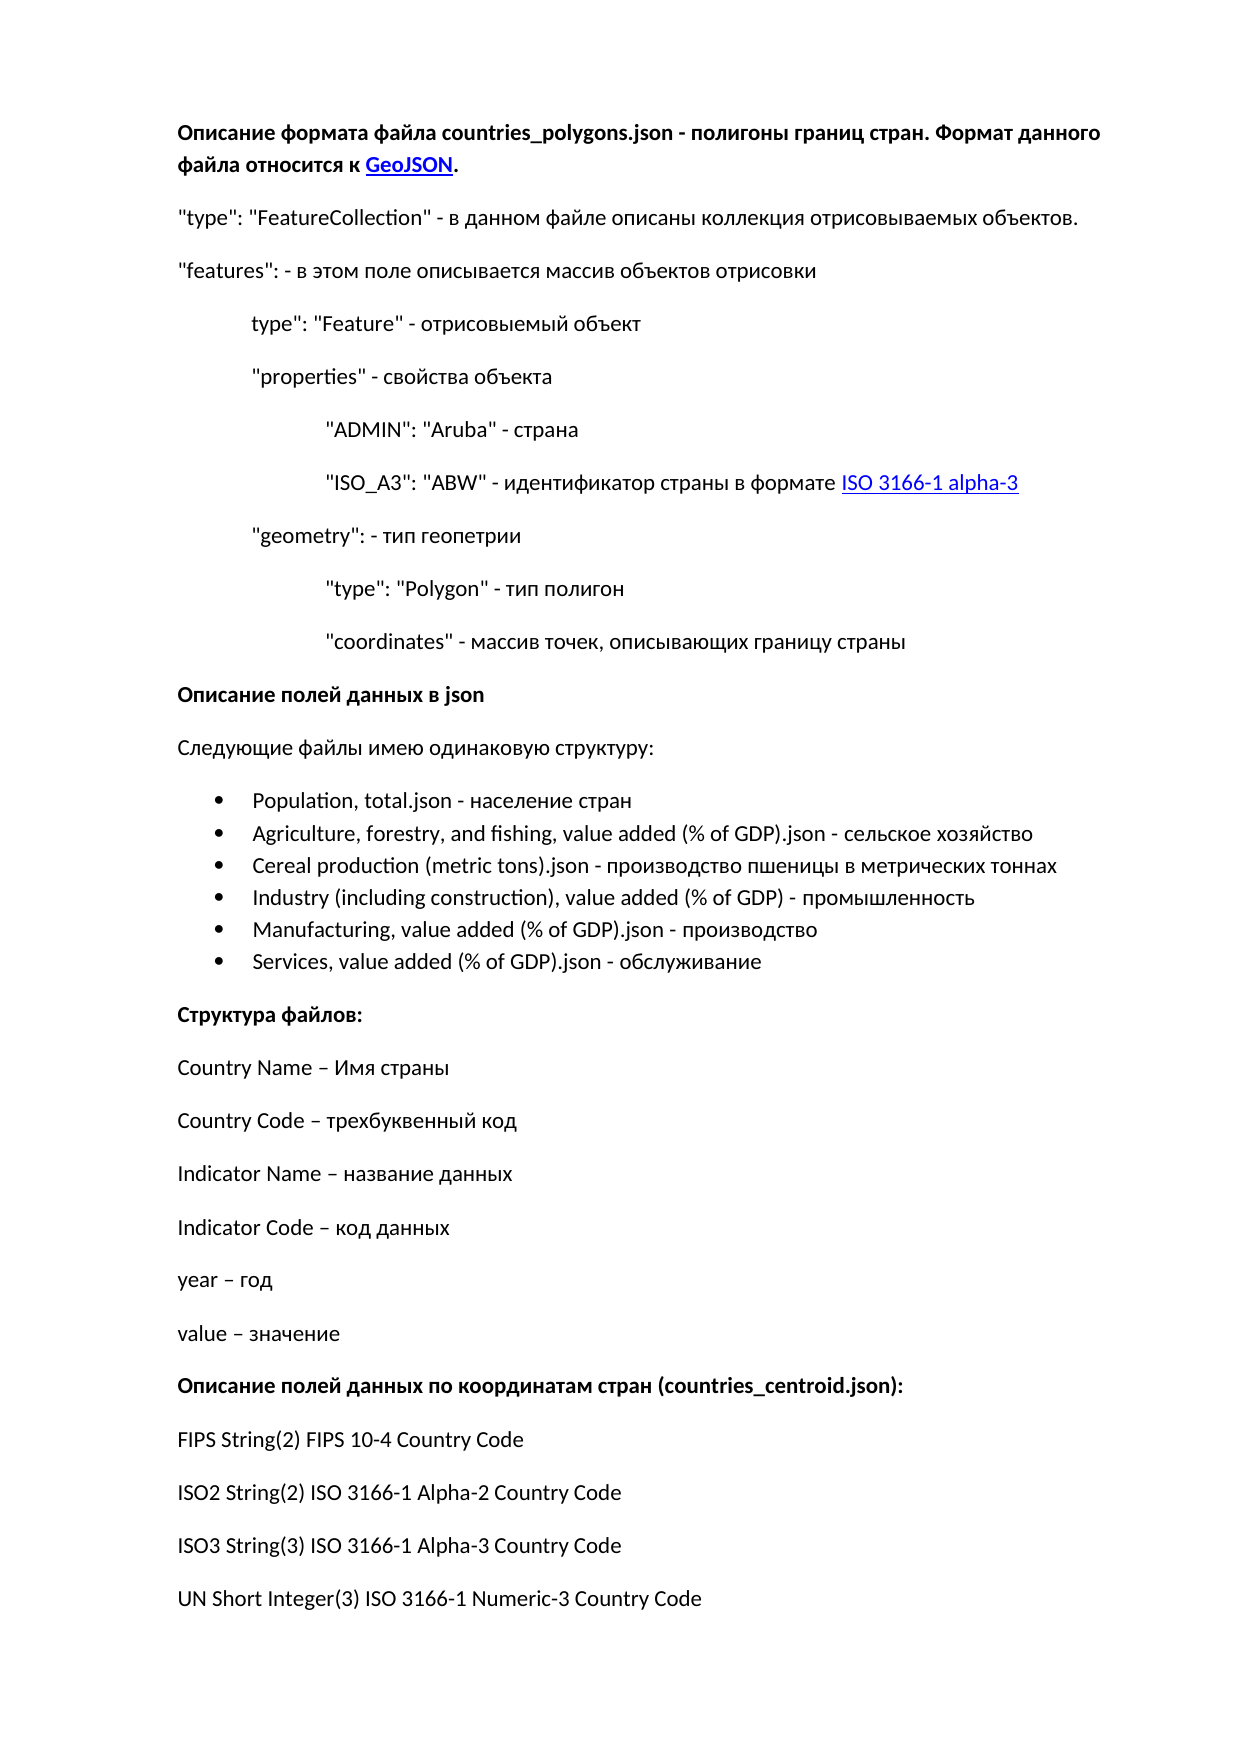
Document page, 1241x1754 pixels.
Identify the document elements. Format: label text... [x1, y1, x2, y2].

text Indicator Name – название данных [177, 1159, 1152, 1188]
text FIPS String(2) FIPS 10-4 Country Code [177, 1425, 1152, 1453]
text "properties" - свойства объекта [177, 362, 1152, 390]
text Следующие файлы имею одинаковую структуру: [177, 733, 1152, 762]
text Описание формата файла countries_polygons.json - полигоны границ стран. Формат данного файла относится к GeoJSON. [177, 118, 1152, 178]
text UN Short Integer(3) ISO 3166-1 Numeric-3 Country Code [177, 1584, 1152, 1612]
text "ISO_A3": "ABW" - идентификатор страны в формате ISO 3166-1 alpha-3 [177, 468, 1152, 496]
text Country Name – Имя страны [177, 1053, 1152, 1082]
text "geometry": - тип геопетрии [177, 521, 1152, 549]
list Services, value added (% of GDP).json - обслуживание [215, 947, 1152, 976]
text value – значение [177, 1319, 1152, 1347]
text "type": "FeatureCollection" - в данном файле описаны коллекция отрисовываемых объектов. [177, 203, 1152, 231]
text "type": "Polygon" - тип полигон [177, 574, 1152, 602]
text ISO3 String(3) ISO 3166-1 Alpha-3 Country Code [177, 1531, 1152, 1559]
list Agriculture, forestry, and fishing, value added (% of GDP).json - сельское хозяйство [215, 819, 1152, 847]
text "ADMIN": "Aruba" - страна [177, 415, 1152, 443]
text Структура файлов: [177, 1001, 1152, 1028]
text year – год [177, 1266, 1152, 1294]
text Описание полей данных в json [177, 681, 1152, 708]
list Population, total.json - население стран [215, 787, 1152, 814]
list Cereal production (metric tons).json - производство пшеницы в метрических тоннах [215, 851, 1152, 879]
text "coordinates" - массив точек, описывающих границу страны [177, 627, 1152, 656]
text Country Code – трехбуквенный код [177, 1107, 1152, 1134]
text Описание полей данных по координатам стран (countries_centroid.json): [177, 1372, 1152, 1400]
text type": "Feature" - отрисовыемый объект [177, 309, 1152, 337]
text "features": - в этом поле описывается массив объектов отрисовки [177, 256, 1152, 284]
text Indicator Code – код данных [177, 1213, 1152, 1241]
list Industry (including construction), value added (% of GDP) - промышленность [215, 883, 1152, 911]
text ISO2 String(2) ISO 3166-1 Alpha-2 Country Code [177, 1478, 1152, 1506]
list Manufacturing, value added (% of GDP).json - производство [215, 915, 1152, 943]
